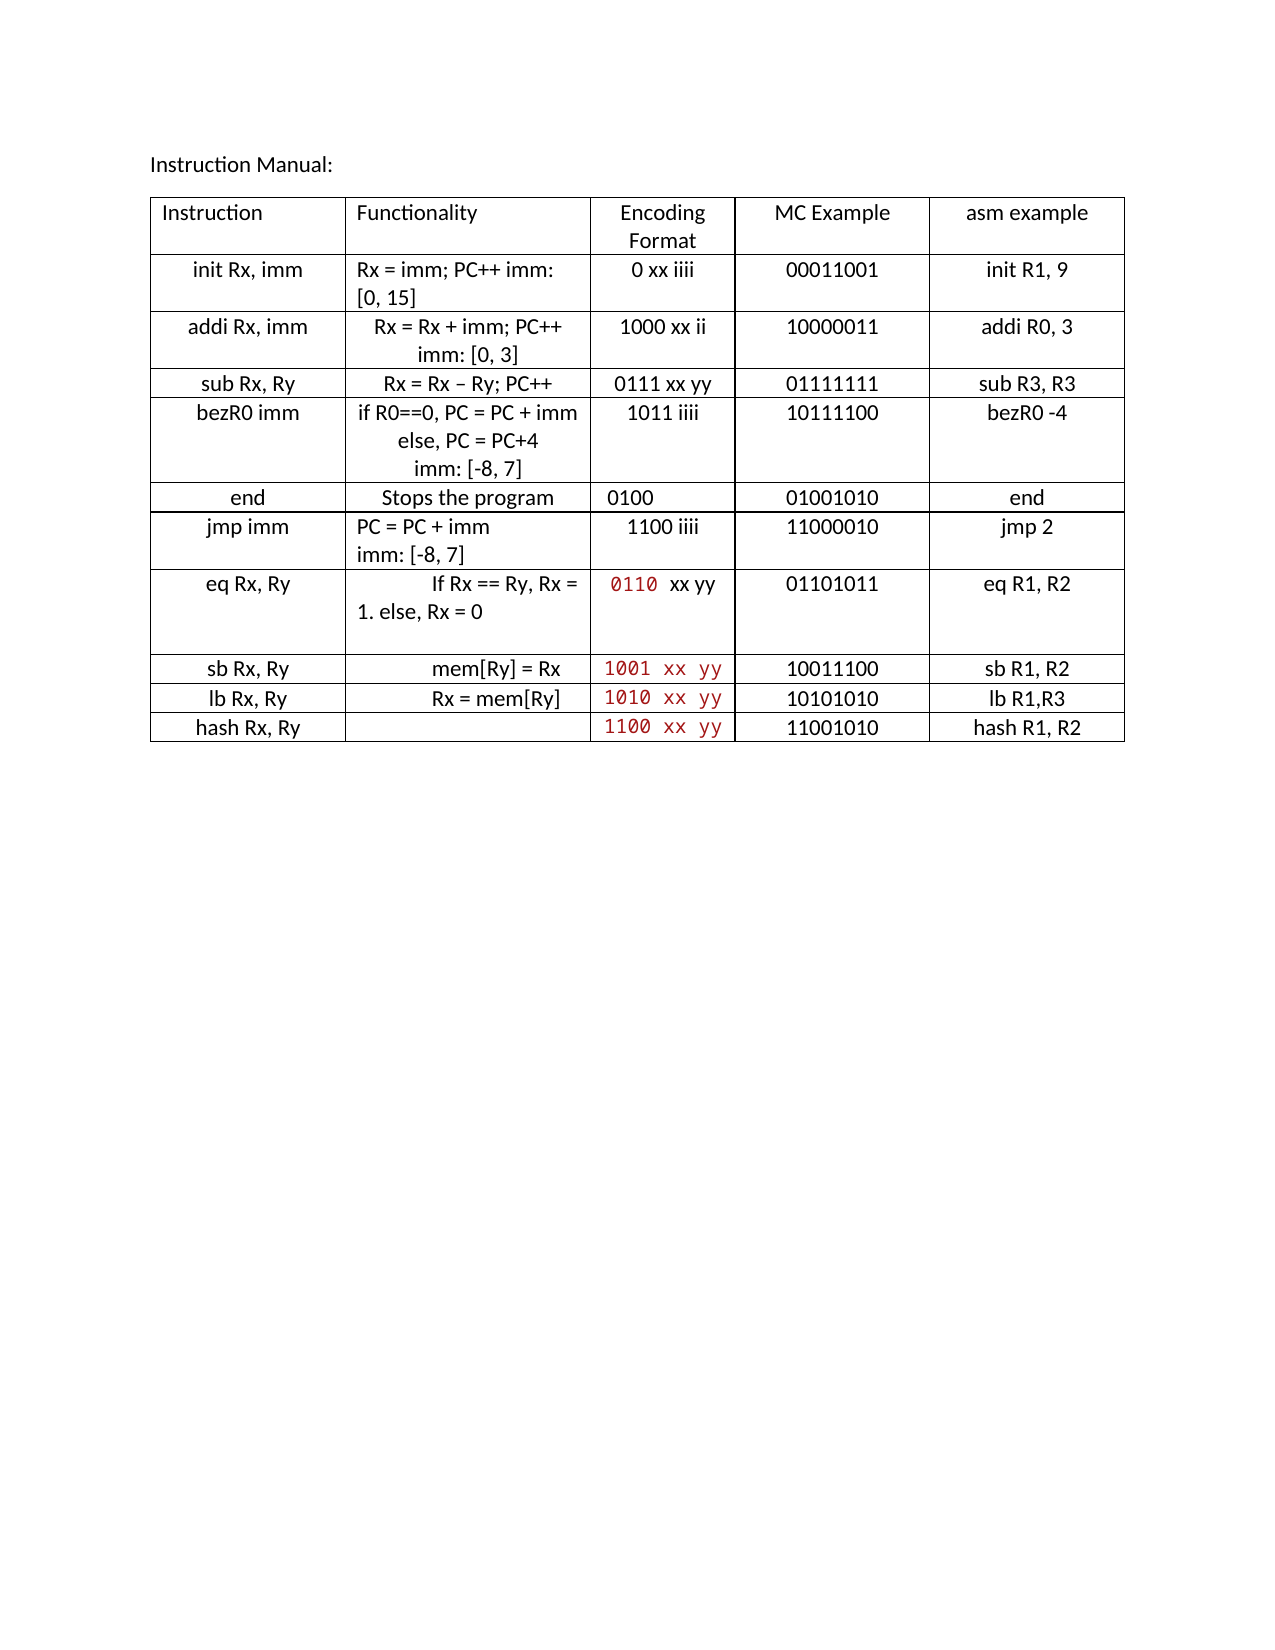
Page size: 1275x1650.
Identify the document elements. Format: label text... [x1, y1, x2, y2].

text Instruction Manual: [150, 150, 1125, 178]
table_cell end [930, 483, 1124, 511]
table_header MC Example [736, 198, 929, 254]
table_cell jmp 2 [930, 513, 1124, 568]
table_cell Rx = imm; PC++ imm: [0, 15] [346, 255, 590, 311]
table_cell 1100 iiii [591, 513, 734, 568]
table_cell Rx = Rx – Ry; PC++ [346, 369, 590, 397]
table_cell Rx = mem[Ry] [346, 684, 590, 712]
table_cell addi R0, 3 [930, 312, 1124, 368]
table_cell hash R1, R2 [930, 713, 1124, 741]
table_cell eq Rx, Ry [151, 570, 345, 653]
table_cell PC = PC + imm imm: [-8, 7] [346, 513, 590, 568]
table_cell [346, 713, 590, 741]
table_cell 1010 xx yy [591, 684, 734, 712]
table_cell 0111 xx yy [591, 369, 734, 397]
table_cell eq R1, R2 [930, 570, 1124, 653]
table_cell sb Rx, Ry [151, 655, 345, 683]
table_cell 1011 iiii [591, 398, 734, 482]
table_cell 1001 xx yy [591, 655, 734, 683]
table_cell init R1, 9 [930, 255, 1124, 311]
table_cell lb Rx, Ry [151, 684, 345, 712]
table_header Instruction [151, 198, 345, 254]
table_cell 01111111 [736, 369, 929, 397]
table_cell bezR0 imm [151, 398, 345, 482]
table_cell 1100 xx yy [591, 713, 734, 741]
table_cell 10111100 [736, 398, 929, 482]
table_cell sub Rx, Ry [151, 369, 345, 397]
table_cell 10000011 [736, 312, 929, 368]
table_cell sb R1, R2 [930, 655, 1124, 683]
table_header Encoding Format [591, 198, 734, 254]
table_cell 01001010 [736, 483, 929, 511]
table_cell 0100 [591, 483, 734, 511]
table_cell 0110 xx yy [591, 570, 734, 653]
table_cell If Rx == Ry, Rx = 1. else, Rx = 0 [346, 570, 590, 653]
table_cell bezR0 -4 [930, 398, 1124, 482]
table_cell 0 xx iiii [591, 255, 734, 311]
table_cell 01101011 [736, 570, 929, 653]
table_cell lb R1,R3 [930, 684, 1124, 712]
table_cell sub R3, R3 [930, 369, 1124, 397]
table_cell 11001010 [736, 713, 929, 741]
table_cell Rx = Rx + imm; PC++ imm: [0, 3] [346, 312, 590, 368]
table_cell 10101010 [736, 684, 929, 712]
table_cell Stops the program [346, 483, 590, 511]
table_cell mem[Ry] = Rx [346, 655, 590, 683]
table_cell jmp imm [151, 513, 345, 568]
table_cell 11000010 [736, 513, 929, 568]
table_cell hash Rx, Ry [151, 713, 345, 741]
table_header Functionality [346, 198, 590, 254]
table_cell 1000 xx ii [591, 312, 734, 368]
table_cell init Rx, imm [151, 255, 345, 311]
table_cell addi Rx, imm [151, 312, 345, 368]
table_cell 00011001 [736, 255, 929, 311]
table_header asm example [930, 198, 1124, 254]
table_cell 10011100 [736, 655, 929, 683]
table_cell if R0==0, PC = PC + imm else, PC = PC+4 imm: [-8, 7] [346, 398, 590, 482]
table_cell end [151, 483, 345, 511]
